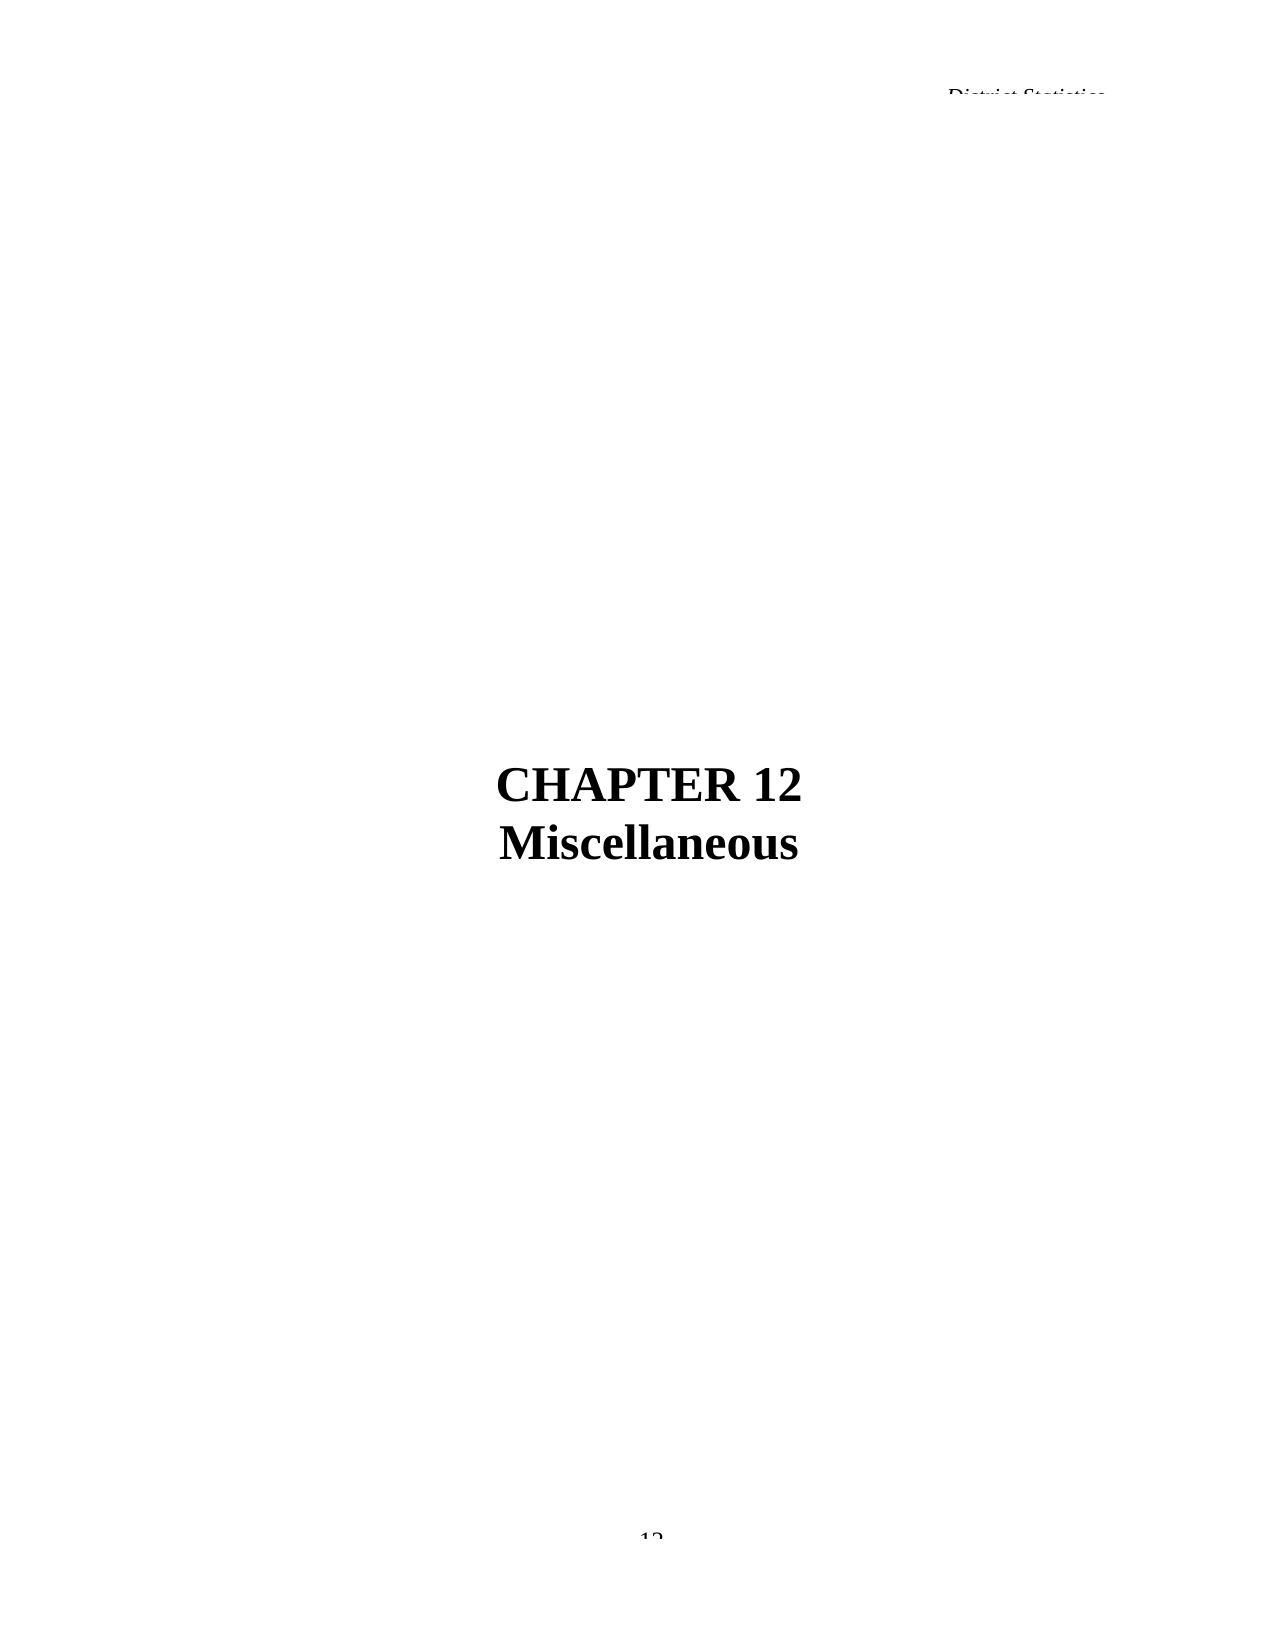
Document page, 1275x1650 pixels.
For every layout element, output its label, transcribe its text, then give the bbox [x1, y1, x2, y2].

text Miscellaneous [198, 812, 1100, 870]
subtitle CHAPTER 12 [198, 755, 1100, 812]
